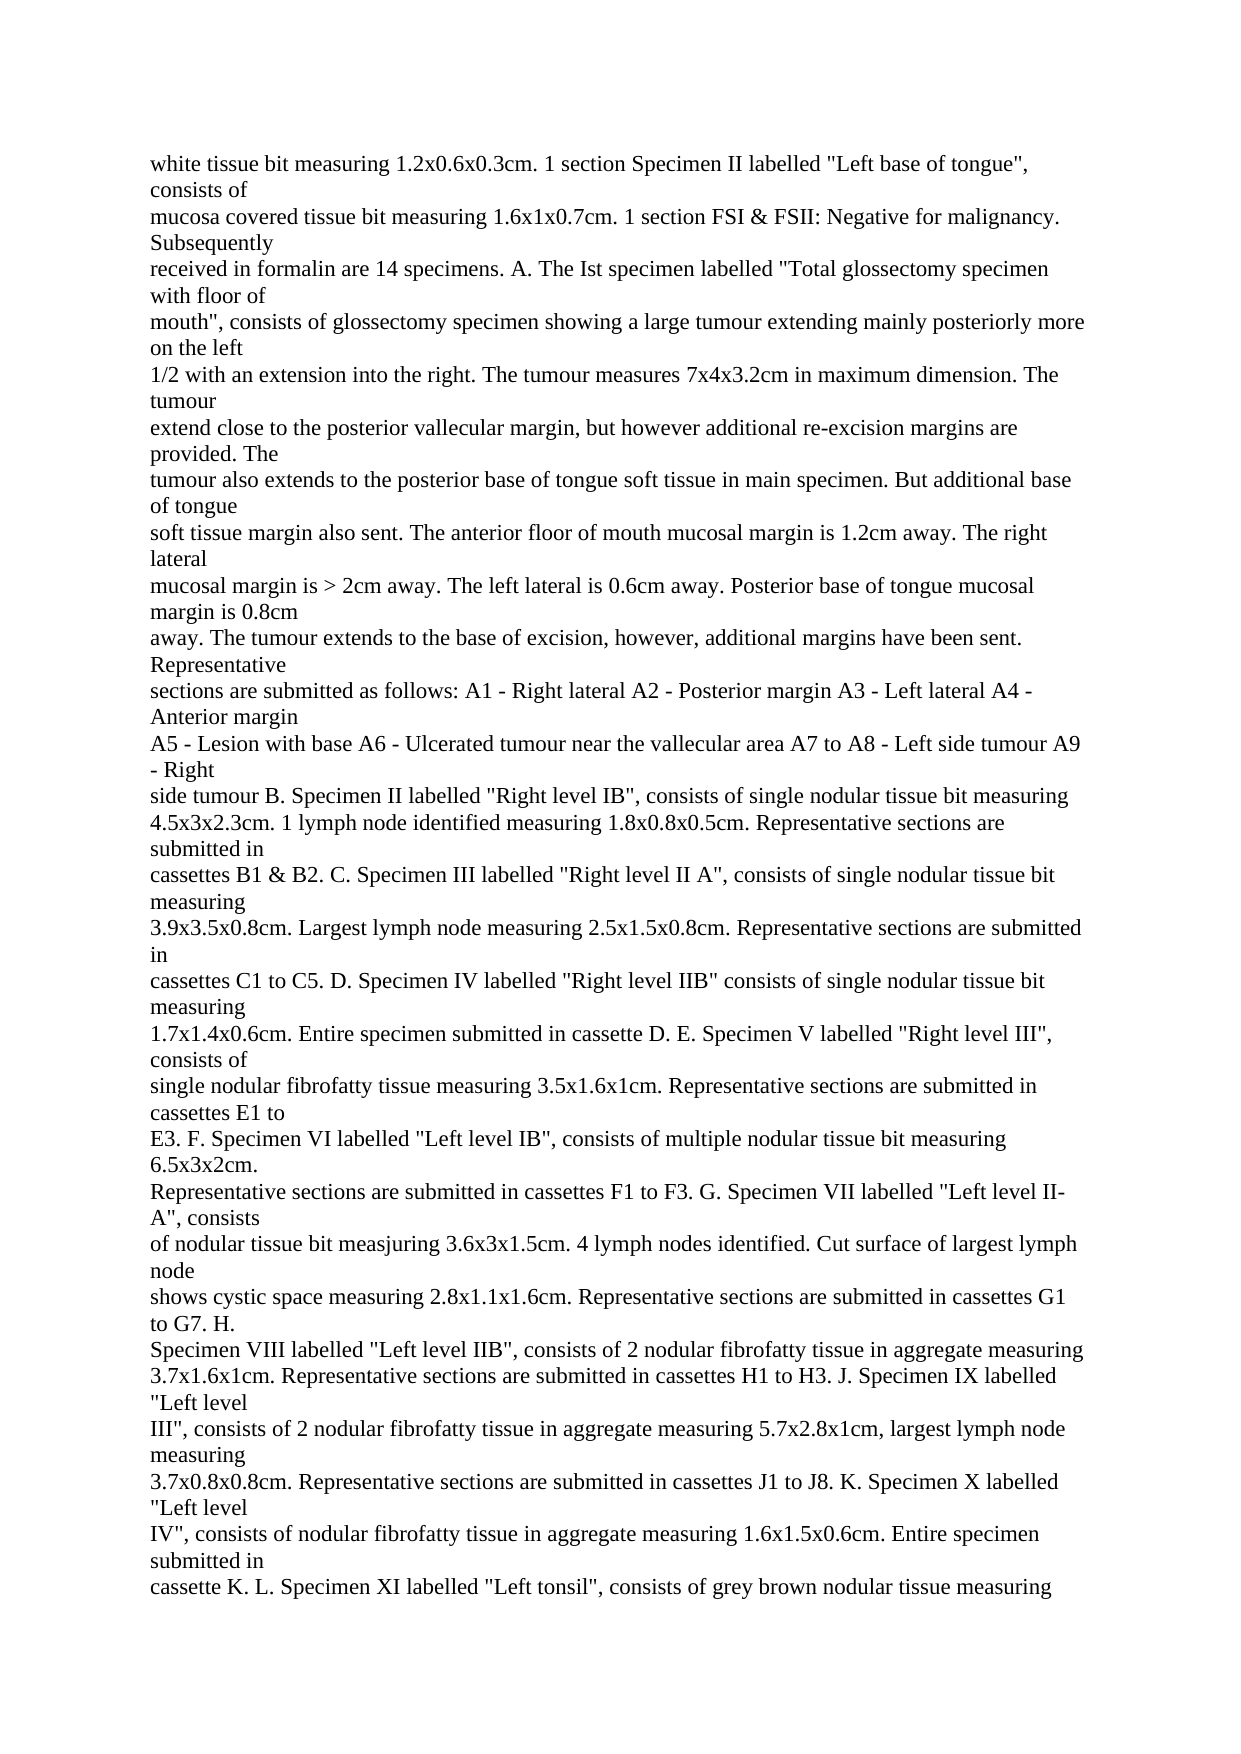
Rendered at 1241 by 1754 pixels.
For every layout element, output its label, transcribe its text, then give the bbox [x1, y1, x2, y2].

text sections are submitted as follows: A1 - Right lateral A2 - Posterior margin A3 - Left lateral A4 - Anterior margin [150, 677, 1090, 730]
text mucosa covered tissue bit measuring 1.6x1x0.7cm. 1 section FSI & FSII: Negative for malignancy. Subsequently [150, 203, 1090, 255]
text away. The tumour extends to the base of excision, however, additional margins have been sent. Representative [150, 624, 1090, 677]
text mucosal margin is > 2cm away. The left lateral is 0.6cm away. Posterior base of tongue mucosal margin is 0.8cm [150, 572, 1090, 624]
text cassettes C1 to C5. D. Specimen IV labelled "Right level IIB" consists of single nodular tissue bit measuring [150, 967, 1090, 1020]
text side tumour B. Specimen II labelled "Right level IB", consists of single nodular tissue bit measuring [150, 782, 1090, 809]
text soft tissue margin also sent. The anterior floor of mouth mucosal margin is 1.2cm away. The right lateral [150, 519, 1090, 572]
text E3. F. Specimen VI labelled "Left level IB", consists of multiple nodular tissue bit measuring 6.5x3x2cm. [150, 1125, 1090, 1178]
text 1.7x1.4x0.6cm. Entire specimen submitted in cassette D. E. Specimen V labelled "Right level III", consists of [150, 1020, 1090, 1072]
text cassette K. L. Specimen XI labelled "Left tonsil", consists of grey brown nodular tissue measuring [150, 1573, 1090, 1599]
text extend close to the posterior vallecular margin, but however additional re-excision margins are provided. The [150, 413, 1090, 466]
text 3.7x0.8x0.8cm. Representative sections are submitted in cassettes J1 to J8. K. Specimen X labelled "Left level [150, 1468, 1090, 1520]
text of nodular tissue bit measjuring 3.6x3x1.5cm. 4 lymph nodes identified. Cut surface of largest lymph node [150, 1231, 1090, 1283]
text received in formalin are 14 specimens. A. The Ist specimen labelled "Total glossectomy specimen with floor of [150, 255, 1090, 308]
text 4.5x3x2.3cm. 1 lymph node identified measuring 1.8x0.8x0.5cm. Representative sections are submitted in [150, 809, 1090, 862]
text 3.7x1.6x1cm. Representative sections are submitted in cassettes H1 to H3. J. Specimen IX labelled "Left level [150, 1362, 1090, 1415]
text cassettes B1 & B2. C. Specimen III labelled "Right level II A", consists of single nodular tissue bit measuring [150, 862, 1090, 914]
text tumour also extends to the posterior base of tongue soft tissue in main specimen. But additional base of tongue [150, 466, 1090, 519]
text Specimen VIII labelled "Left level IIB", consists of 2 nodular fibrofatty tissue in aggregate measuring [150, 1336, 1090, 1362]
text IV", consists of nodular fibrofatty tissue in aggregate measuring 1.6x1.5x0.6cm. Entire specimen submitted in [150, 1520, 1090, 1573]
text Representative sections are submitted in cassettes F1 to F3. G. Specimen VII labelled "Left level II- A", consists [150, 1178, 1090, 1231]
text III", consists of 2 nodular fibrofatty tissue in aggregate measuring 5.7x2.8x1cm, largest lymph node measuring [150, 1415, 1090, 1468]
text shows cystic space measuring 2.8x1.1x1.6cm. Representative sections are submitted in cassettes G1 to G7. H. [150, 1283, 1090, 1336]
text 3.9x3.5x0.8cm. Largest lymph node measuring 2.5x1.5x0.8cm. Representative sections are submitted in [150, 914, 1090, 967]
text single nodular fibrofatty tissue measuring 3.5x1.6x1cm. Representative sections are submitted in cassettes E1 to [150, 1072, 1090, 1125]
text A5 - Lesion with base A6 - Ulcerated tumour near the vallecular area A7 to A8 - Left side tumour A9 - Right [150, 730, 1090, 782]
text white tissue bit measuring 1.2x0.6x0.3cm. 1 section Specimen II labelled "Left base of tongue", consists of [150, 150, 1090, 203]
text 1/2 with an extension into the right. The tumour measures 7x4x3.2cm in maximum dimension. The tumour [150, 361, 1090, 413]
text mouth", consists of glossectomy specimen showing a large tumour extending mainly posteriorly more on the left [150, 308, 1090, 361]
